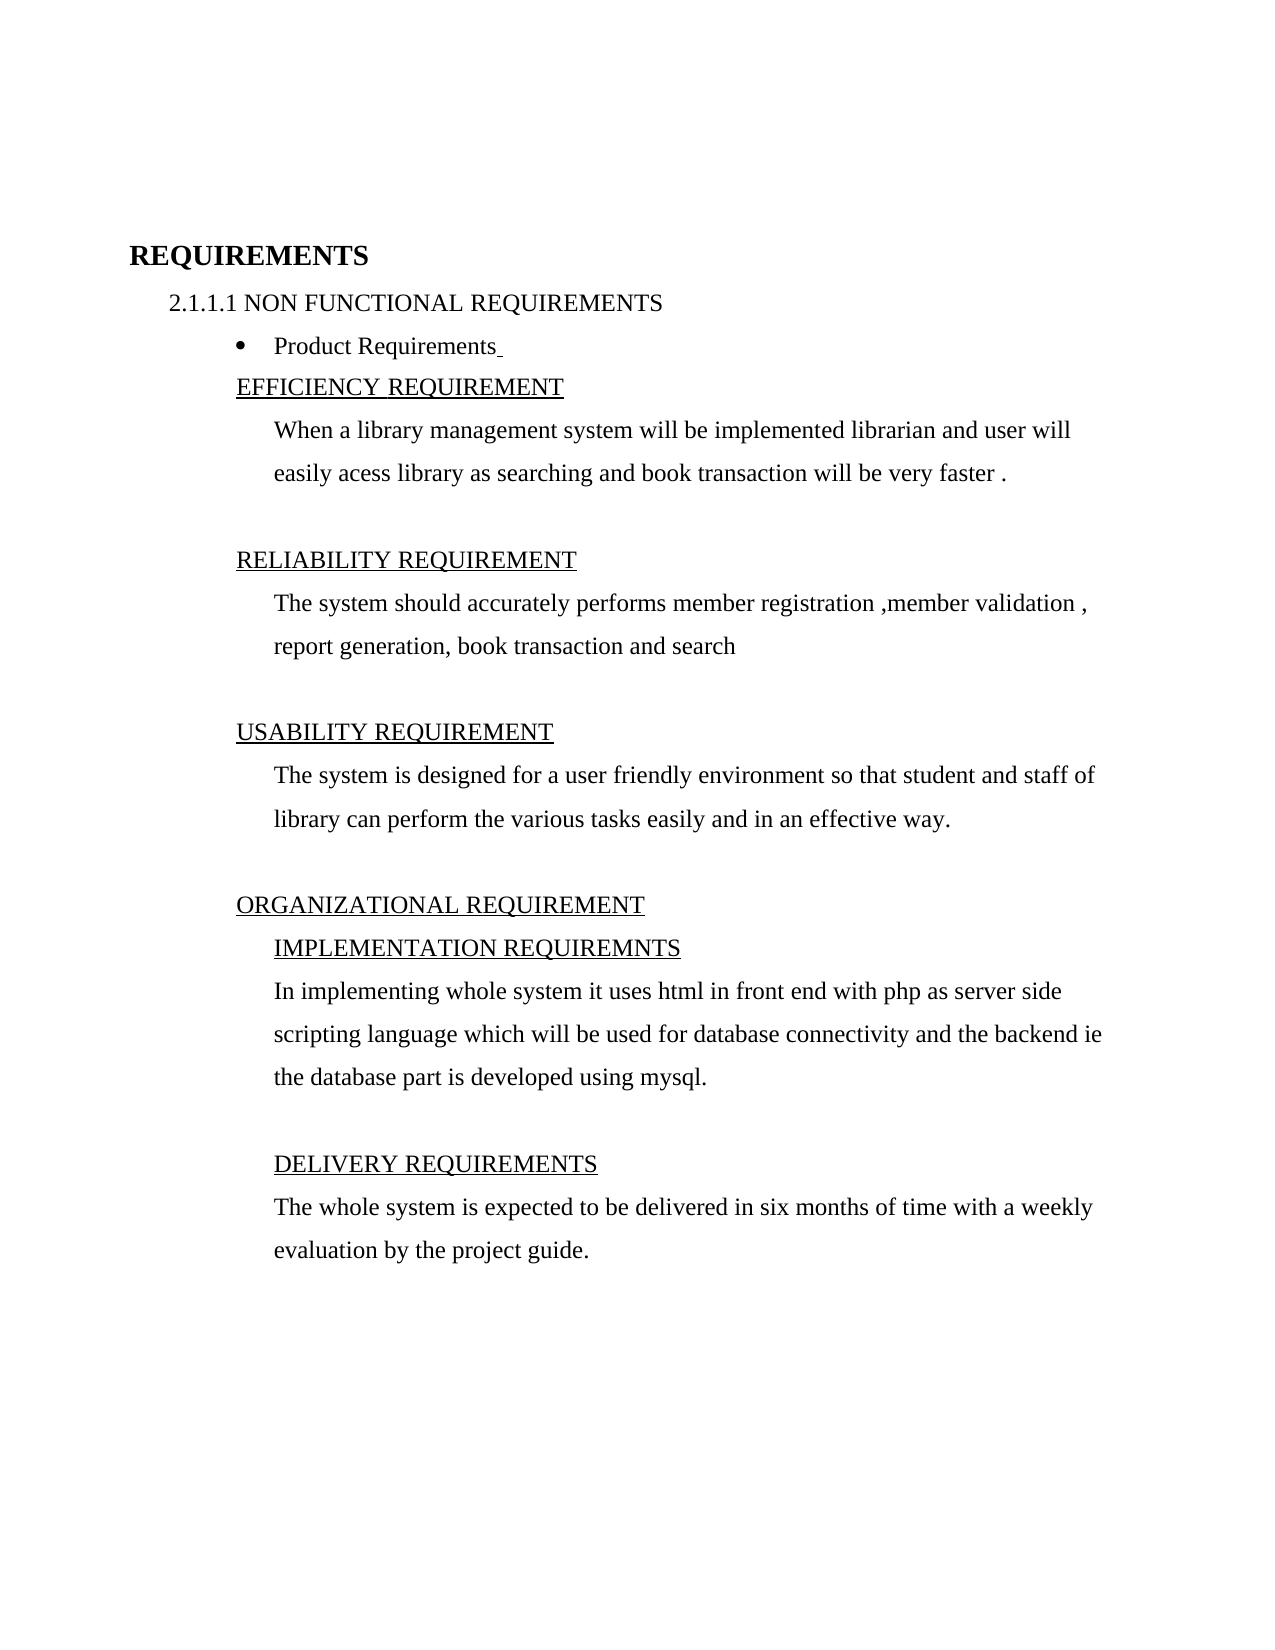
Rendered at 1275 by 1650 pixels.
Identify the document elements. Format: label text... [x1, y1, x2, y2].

text ORGANIZATIONAL REQUIREMENT IMPLEMENTATION REQUIREMNTS [236, 890, 705, 962]
text When a library management system will be implemented librarian and user will easily acess library as searching and book transaction will be very faster . [273, 415, 1123, 487]
text DELIVERY REQUIREMENTS [273, 1149, 1192, 1177]
text The system should accurately performs member registration ,member validation , report generation, book transaction and search [273, 588, 1123, 660]
text USABILITY REQUIREMENT [236, 717, 1192, 746]
subtitle REQUIREMENTS [129, 238, 1192, 271]
list Product Requirements EFFICIENCY REQUIREMENT [236, 331, 566, 401]
text The whole system is expected to be delivered in six months of time with a weekly evaluation by the project guide. [273, 1192, 1096, 1264]
text The system is designed for a user friendly environment so that student and staff of library can perform the various tasks easily and in an effective way. [273, 761, 1123, 832]
text RELIABILITY REQUIREMENT [236, 545, 1192, 573]
list NON FUNCTIONAL REQUIREMENTS [169, 288, 1192, 316]
text In implementing whole system it uses html in front end with php as server side scripting language which will be used for database connectivity and the backend ie the database part is developed using mysql. [273, 976, 1123, 1091]
